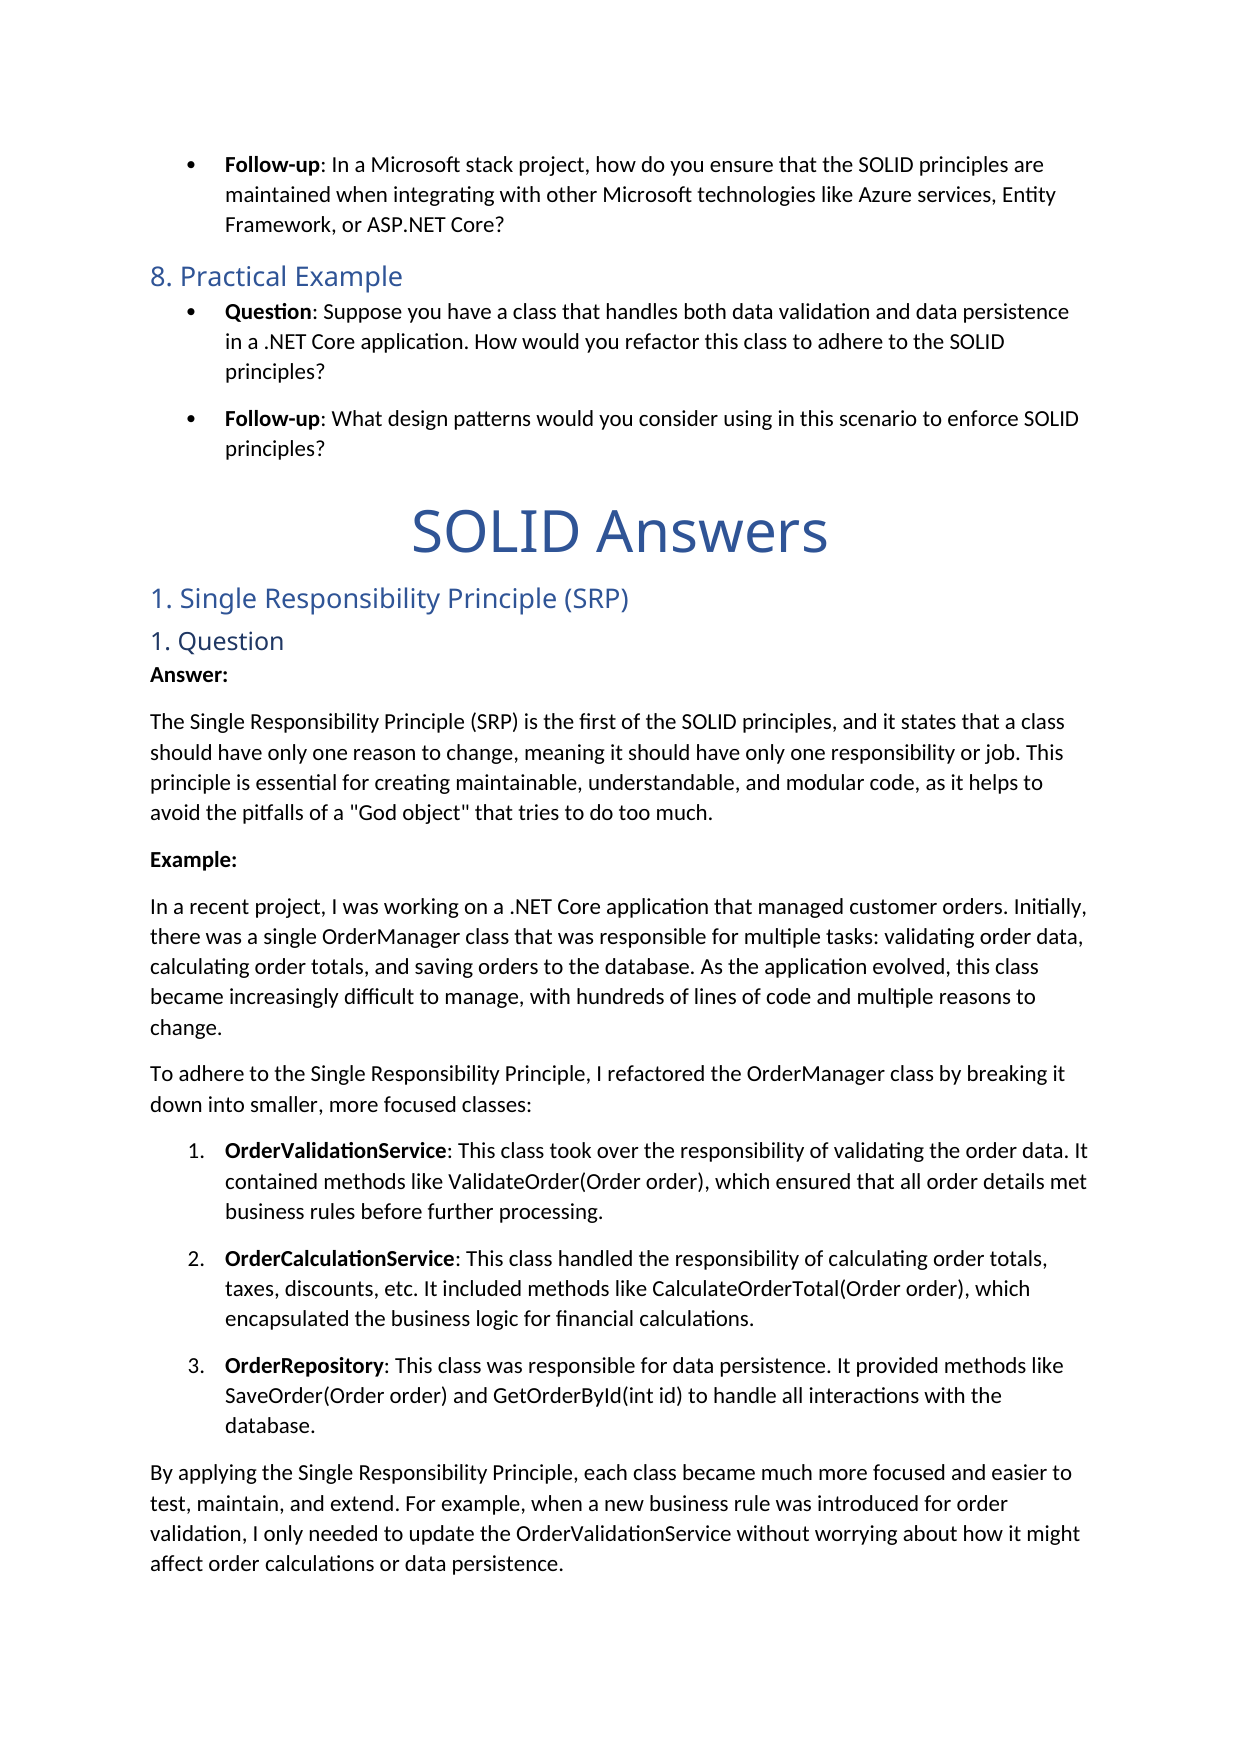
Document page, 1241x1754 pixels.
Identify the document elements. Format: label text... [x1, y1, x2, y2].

list OrderValidationService: This class took over the responsibility of validating the order data. It contained methods like ValidateOrder(Order order), which ensured that all order details met business rules before further processing. [187, 1137, 1090, 1225]
text Answer: [150, 661, 1090, 688]
list OrderRepository: This class was responsible for data persistence. It provided methods like SaveOrder(Order order) and GetOrderById(int id) to handle all interactions with the database. [187, 1351, 1090, 1439]
text To adhere to the Single Responsibility Principle, I refactored the OrderManager class by breaking it down into smaller, more focused classes: [150, 1059, 1090, 1118]
text By applying the Single Responsibility Principle, each class became much more focused and easier to test, maintain, and extend. For example, when a new business rule was introduced for order validation, I only needed to update the OrderValidationService without worrying about how it might affect order calculations or data persistence. [150, 1458, 1090, 1577]
list Follow-up: In a Microsoft stack project, how do you ensure that the SOLID principles are maintained when integrating with other Microsoft technologies like Azure services, Entity Framework, or ASP.NET Core? [187, 150, 1090, 238]
subtitle SOLID Answers [150, 490, 1090, 569]
list Follow-up: What design patterns would you consider using in this scenario to enforce SOLID principles? [187, 404, 1090, 463]
list OrderCalculationService: This class handled the responsibility of calculating order totals, taxes, discounts, etc. It included methods like CalculateOrderTotal(Order order), which encapsulated the business logic for financial calculations. [187, 1244, 1090, 1332]
text In a recent project, I was working on a .NET Core application that managed customer orders. Initially, there was a single OrderManager class that was responsible for multiple tasks: validating order data, calculating order totals, and saving orders to the database. As the application evolved, this class became increasingly difficult to manage, with hundreds of lines of code and multiple reasons to change. [150, 892, 1090, 1041]
list Question: Suppose you have a class that handles both data validation and data persistence in a .NET Core application. How would you refactor this class to adhere to the SOLID principles? [187, 297, 1090, 386]
text The Single Responsibility Principle (SRP) is the first of the SOLID principles, and it states that a class should have only one reason to change, meaning it should have only one responsibility or job. This principle is essential for creating maintainable, understandable, and modular code, as it helps to avoid the pitfalls of a "God object" that tries to do too much. [150, 707, 1090, 826]
subtitle 1. Question [150, 624, 1090, 658]
subtitle 8. Practical Example [150, 257, 1090, 294]
subtitle 1. Single Responsibility Principle (SRP) [150, 580, 1090, 617]
text Example: [150, 845, 1090, 873]
